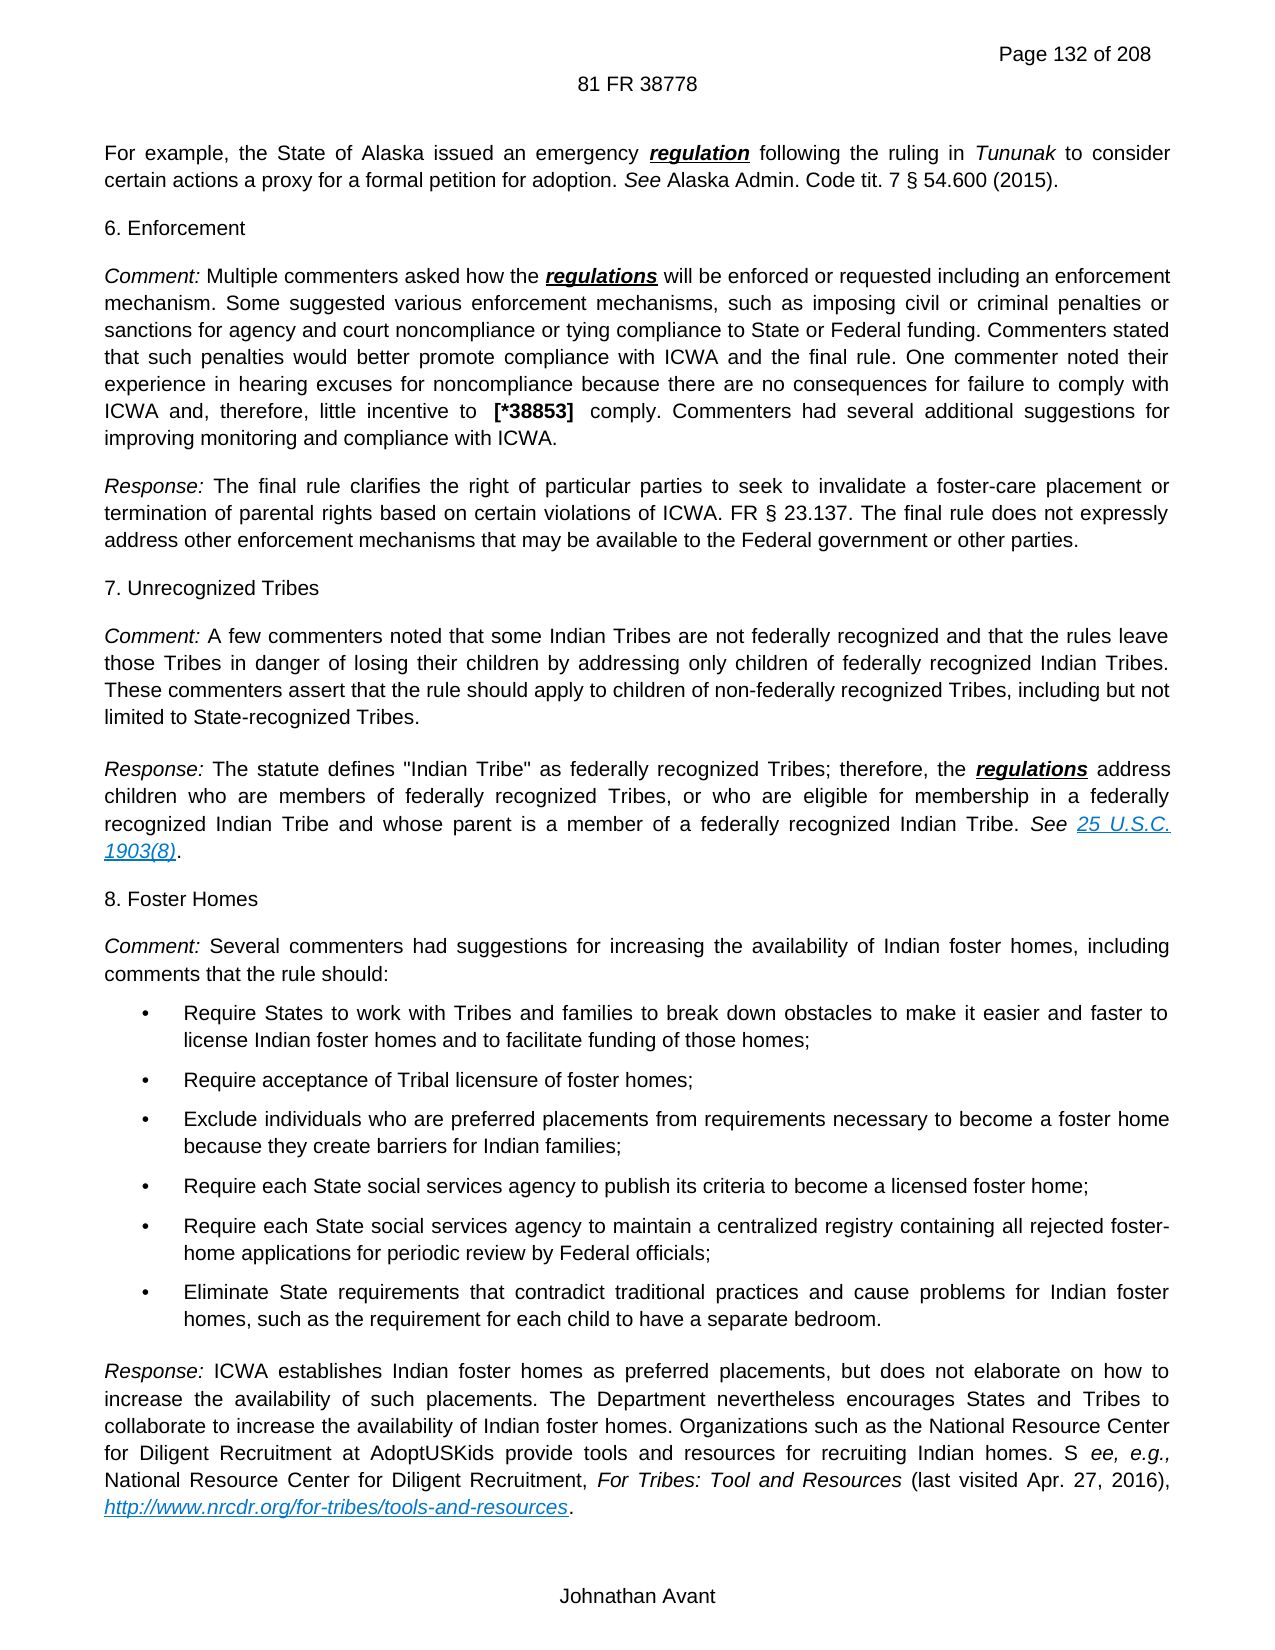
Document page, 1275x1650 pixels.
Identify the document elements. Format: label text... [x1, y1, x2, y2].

text Comment: Several commenters had suggestions for increasing the availability of Indian foster homes, including comments that the rule should: [104, 931, 1171, 985]
text 6. Enforcement [104, 212, 1171, 239]
text Response: The statute defines "Indian Tribe" as federally recognized Tribes; therefore, the regulations address children who are members of federally recognized Tribes, or who are eligible for membership in a federally recognized Indian Tribe and whose parent is a member of a federally recognized Indian Tribe. See 25 U.S.C. 1903(8). [104, 754, 1171, 862]
list Require each State social services agency to publish its criteria to become a licensed foster home; [142, 1171, 1171, 1198]
text Response: ICWA establishes Indian foster homes as preferred placements, but does not elaborate on how to increase the availability of such placements. The Department nevertheless encourages States and Tribes to collaborate to increase the availability of Indian foster homes. Organizations such as the National Resource Center for Diligent Recruitment at AdoptUSKids provide tools and resources for recruiting Indian homes. S ee, e.g., National Resource Center for Diligent Recruitment, For Tribes: Tool and Resources (last visited Apr. 27, 2016), http://www.nrcdr.org/for-tribes/tools-and-resources. [104, 1356, 1171, 1519]
text Response: The final rule clarifies the right of particular parties to seek to invalidate a foster-care placement or termination of parental rights based on certain violations of ICWA. FR § 23.137. The final rule does not expressly address other enforcement mechanisms that may be available to the Federal government or other parties. [104, 471, 1171, 552]
text 7. Unrecognized Tribes [104, 573, 1171, 600]
list Eliminate State requirements that contradict traditional practices and cause problems for Indian foster homes, such as the requirement for each child to have a separate bedroom. [142, 1277, 1171, 1331]
text Comment: A few commenters noted that some Indian Tribes are not federally recognized and that the rules leave those Tribes in danger of losing their children by addressing only children of federally recognized Indian Tribes. These commenters assert that the rule should apply to children of non-federally recognized Tribes, including but not limited to State-recognized Tribes. [104, 621, 1171, 729]
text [104, 137, 1171, 192]
list Require States to work with Tribes and families to break down obstacles to make it easier and faster to license Indian foster homes and to facilitate funding of those homes; [142, 998, 1171, 1052]
text Comment: Multiple commenters asked how the regulations will be enforced or requested including an enforcement mechanism. Some suggested various enforcement mechanisms, such as imposing civil or criminal penalties or sanctions for agency and court noncompliance or tying compliance to State or Federal funding. Commenters stated that such penalties would better promote compliance with ICWA and the final rule. One commenter noted their experience in hearing excuses for noncompliance because there are no consequences for failure to comply with ICWA and, therefore, little incentive to [*38853] comply. Commenters had several additional suggestions for improving monitoring and compliance with ICWA. [104, 260, 1171, 450]
list Exclude individuals who are preferred placements from requirements necessary to become a foster home because they create barriers for Indian families; [142, 1104, 1171, 1158]
list Require each State social services agency to maintain a centralized registry containing all rejected foster-home applications for periodic review by Federal officials; [142, 1210, 1171, 1264]
text 8. Foster Homes [104, 883, 1171, 910]
list Require acceptance of Tribal licensure of foster homes; [142, 1064, 1171, 1092]
